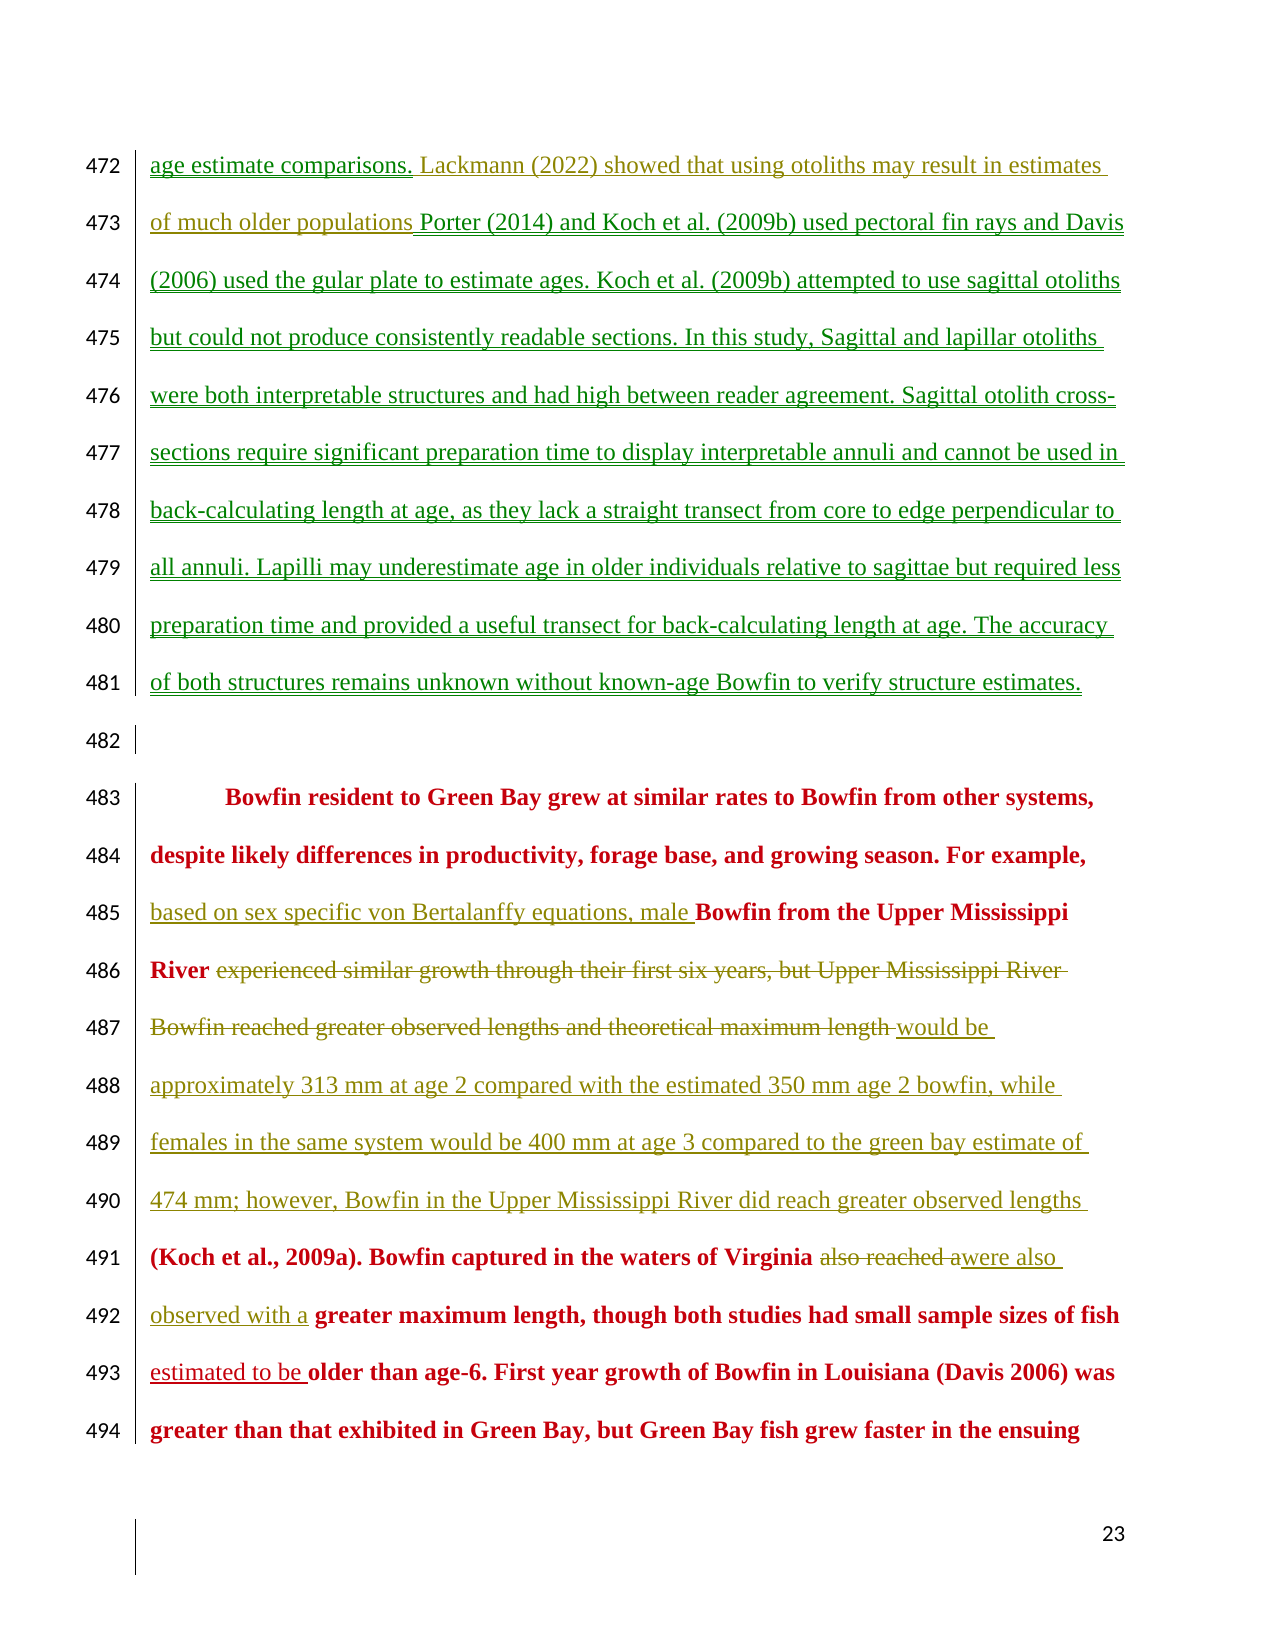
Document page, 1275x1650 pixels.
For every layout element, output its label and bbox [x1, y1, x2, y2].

text [150, 782, 1125, 1444]
